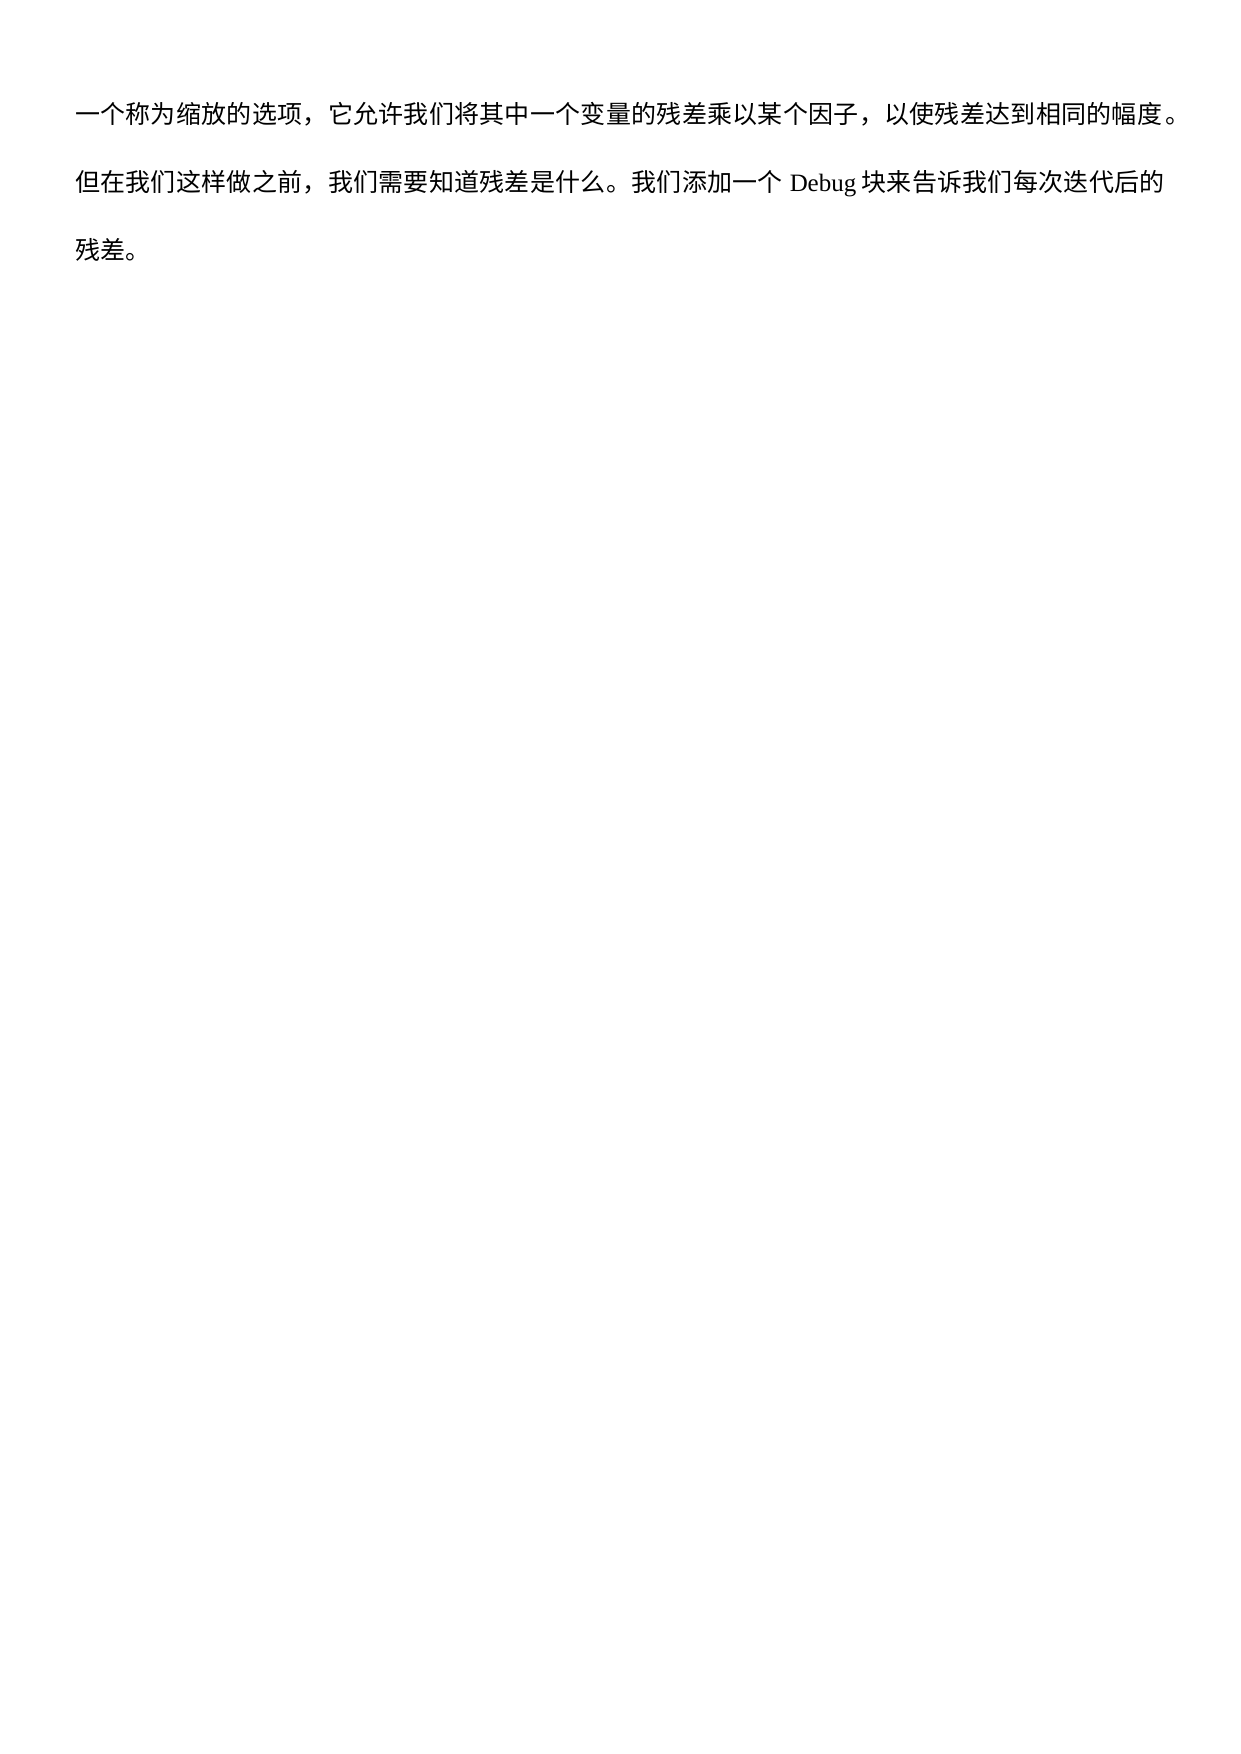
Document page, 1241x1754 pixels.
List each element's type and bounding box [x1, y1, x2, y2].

text [75, 79, 1165, 283]
